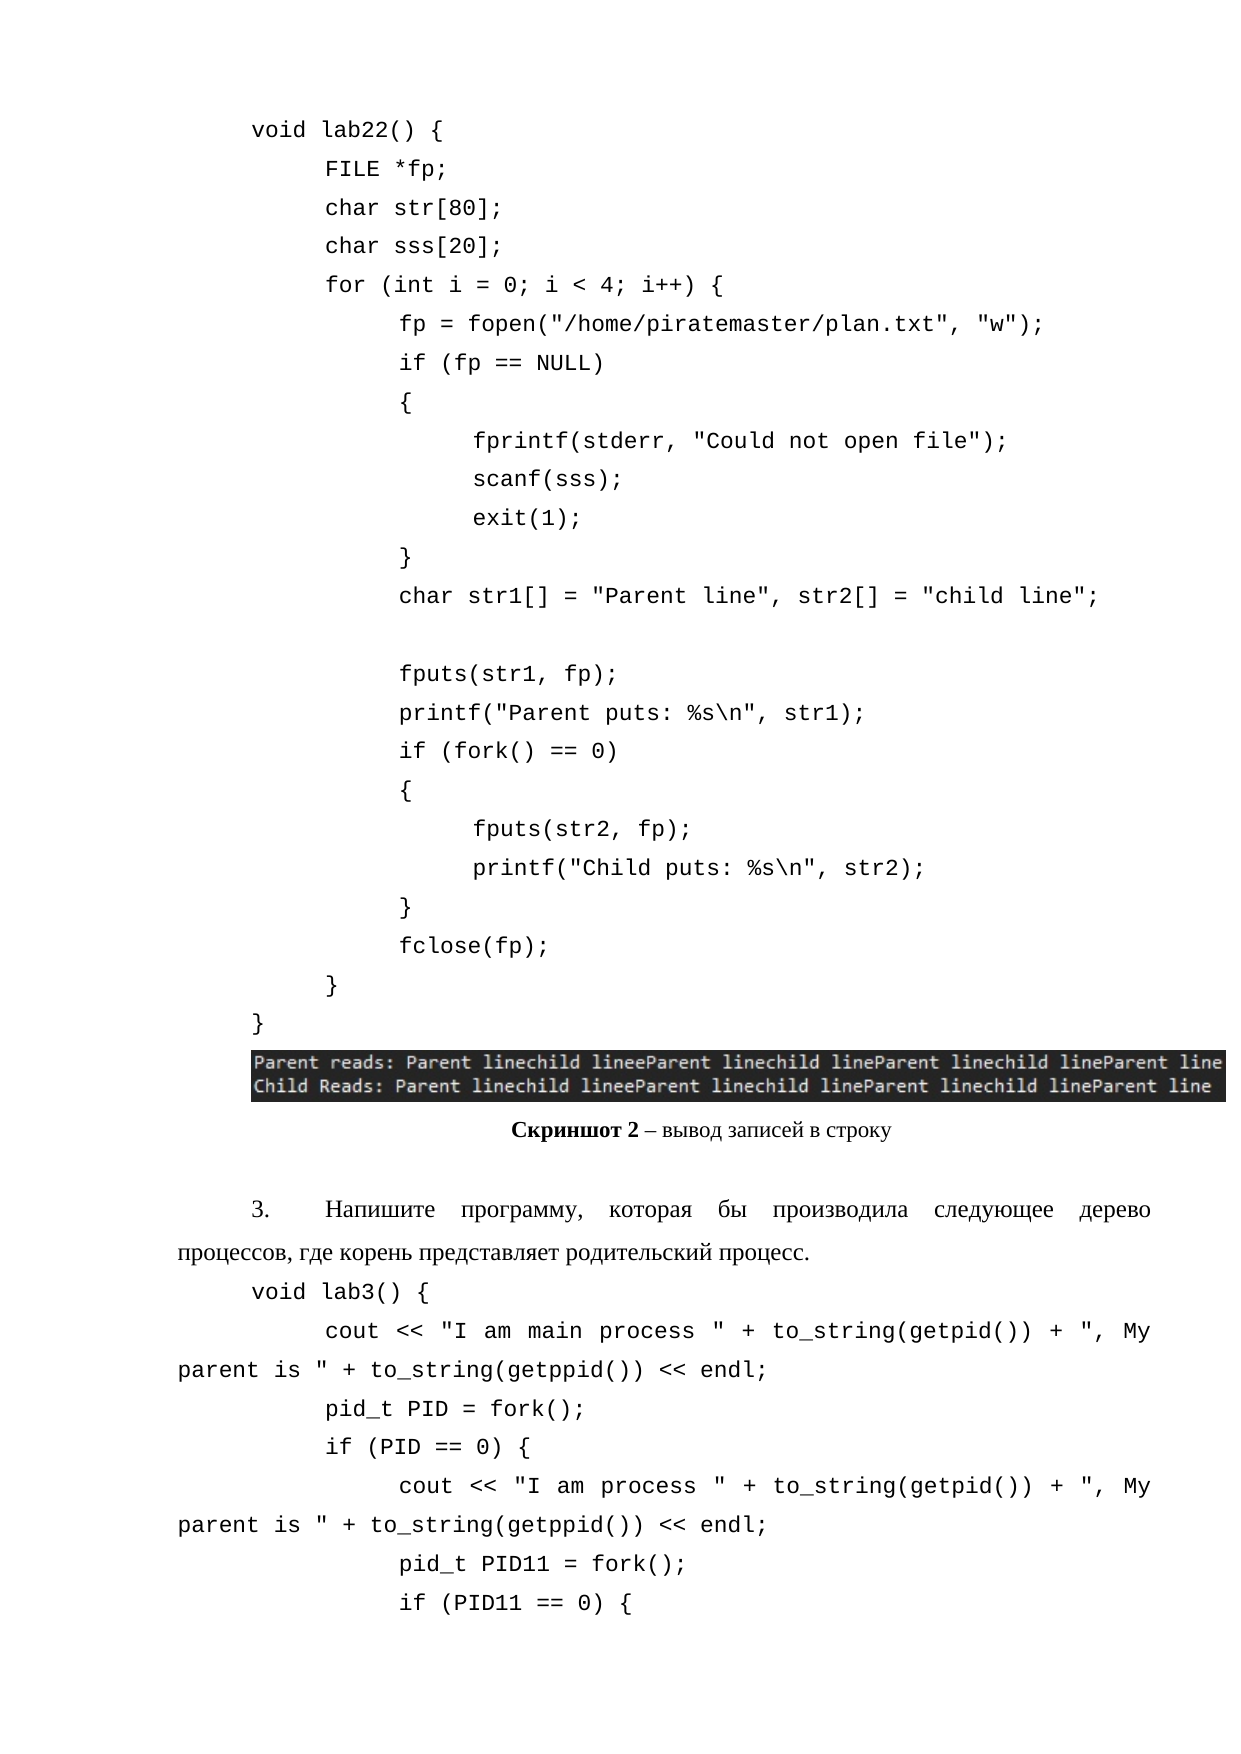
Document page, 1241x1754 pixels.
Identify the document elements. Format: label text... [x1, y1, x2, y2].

text pid_t PID = fork(); [177, 1397, 1152, 1423]
text } [177, 973, 1152, 999]
text pid_t PID11 = fork(); [177, 1552, 1152, 1578]
text printf("Child puts: %s\n", str2); [177, 856, 1152, 882]
text if (fork() == 0) [177, 740, 1152, 766]
text fclose(fp); [177, 934, 1152, 960]
text { [177, 390, 1152, 416]
text cout << "I am main process " + to_string(getpid()) + ", My parent is " + to_string(getppid()) << endl; [177, 1319, 1152, 1384]
text for (int i = 0; i < 4; i++) { [177, 273, 1152, 299]
text } [177, 546, 1152, 571]
text char sss[20]; [177, 235, 1152, 261]
text exit(1); [177, 507, 1152, 533]
text Скриншот 2 – вывод записей в строку [177, 1116, 1152, 1142]
text { [177, 779, 1152, 804]
text char str1[] = "Parent line", str2[] = "child line"; [177, 584, 1152, 610]
text scanf(sss); [177, 468, 1152, 494]
text FILE *fp; [177, 157, 1152, 183]
text char str[80]; [177, 196, 1152, 222]
text void lab22() { [177, 118, 1152, 144]
text void lab3() { [177, 1280, 1152, 1306]
text printf("Parent puts: %s\n", str1); [177, 701, 1152, 727]
list Напишите программу, которая бы производила следующее дерево процессов, где корень представляет родительский процесс. [177, 1194, 1152, 1266]
text if (PID == 0) { [177, 1436, 1152, 1462]
text fputs(str2, fp); [177, 817, 1152, 843]
picture [251, 1050, 1226, 1102]
text cout << "I am process " + to_string(getpid()) + ", My parent is " + to_string(getppid()) << endl; [177, 1474, 1152, 1539]
text fp = fopen("/home/piratemaster/plan.txt", "w"); [177, 312, 1152, 338]
text if (fp == NULL) [177, 351, 1152, 377]
text fprintf(stderr, "Could not open file"); [177, 429, 1152, 455]
text fputs(str1, fp); [177, 662, 1152, 688]
text } [177, 1012, 1152, 1038]
text } [177, 895, 1152, 921]
text if (PID11 == 0) { [177, 1591, 1152, 1617]
